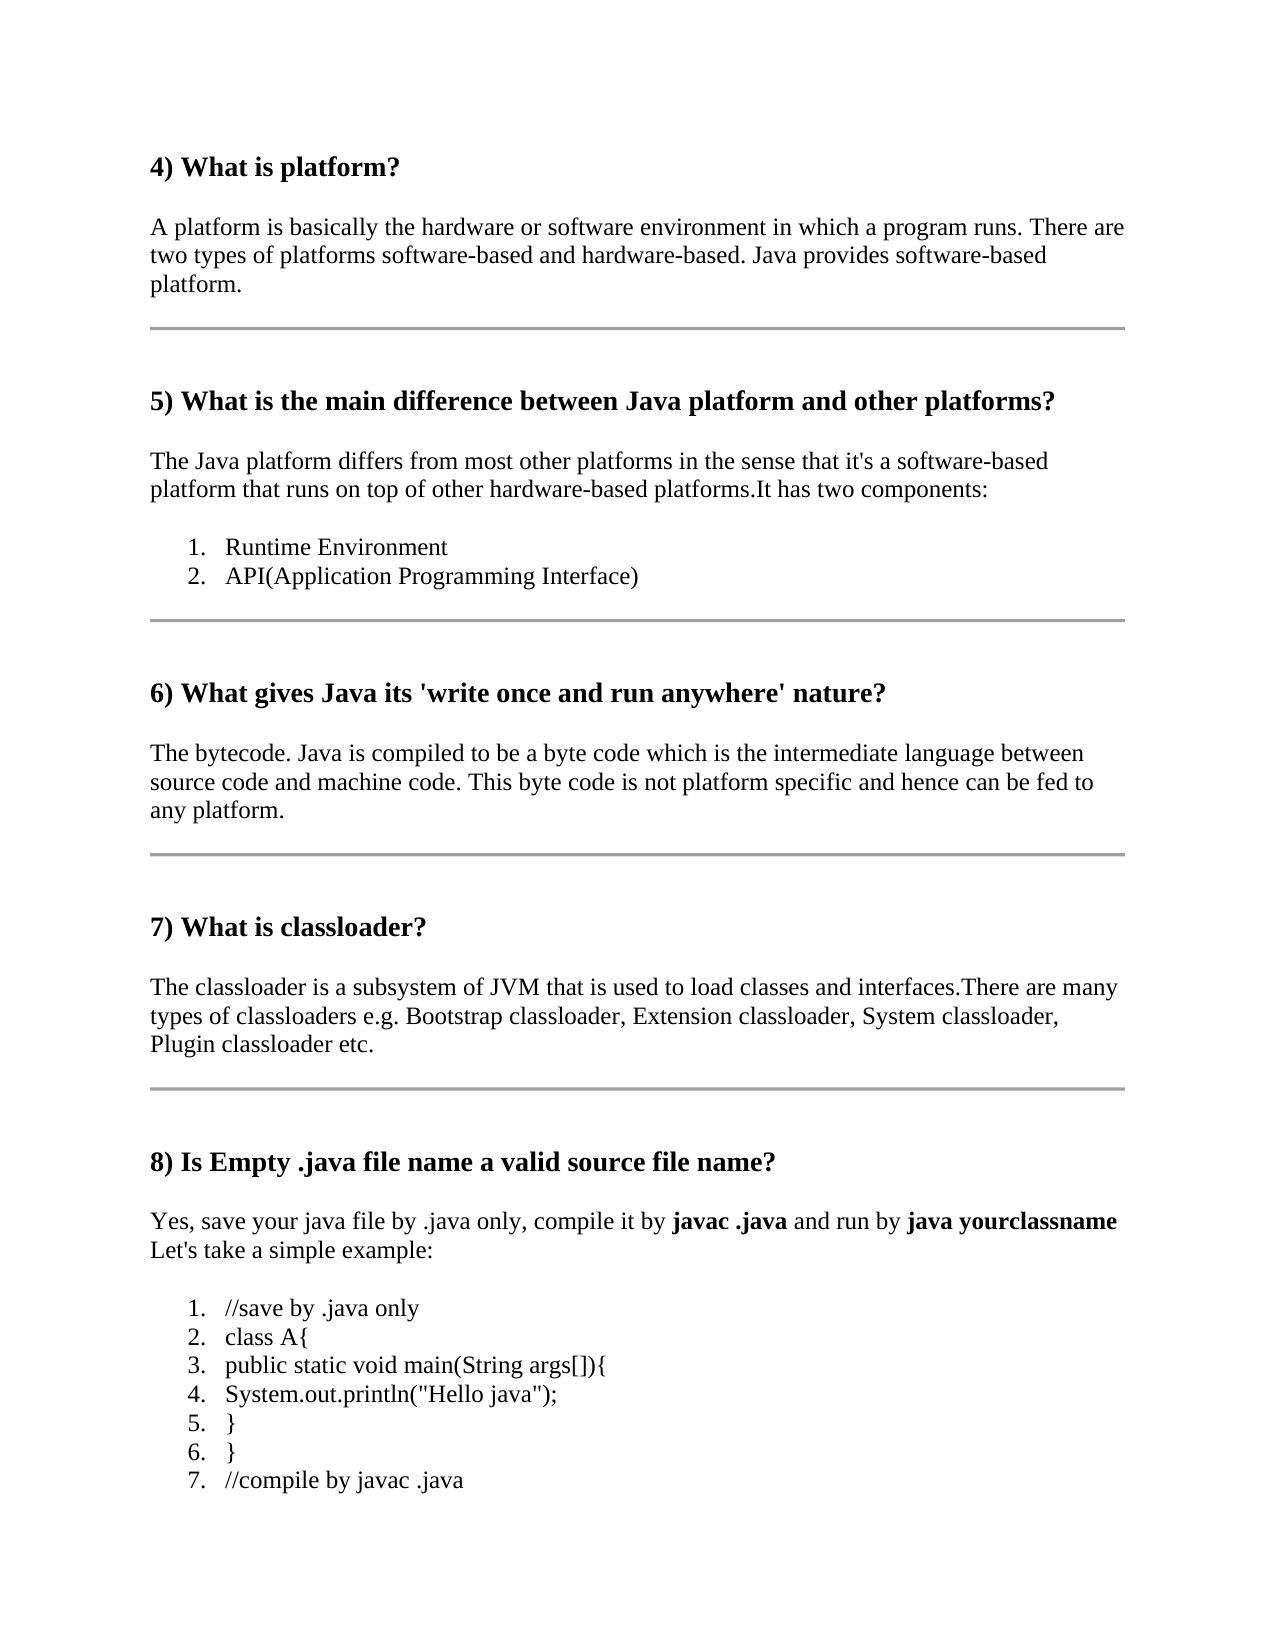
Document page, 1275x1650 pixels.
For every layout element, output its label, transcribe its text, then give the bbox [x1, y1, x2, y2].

list Runtime Environment [187, 532, 1125, 561]
text The bytecode. Java is compiled to be a byte code which is the intermediate language between source code and machine code. This byte code is not platform specific and hence can be fed to any platform. [150, 738, 1125, 824]
text 4) What is platform? [150, 150, 1125, 182]
text A platform is basically the hardware or software environment in which a program runs. There are two types of platforms software-based and hardware-based. Java provides software-based platform. [150, 212, 1125, 298]
text 6) What gives Java its 'write once and run anywhere' nature? [150, 676, 1125, 709]
text The Java platform differs from most other platforms in the sense that it's a software-based platform that runs on top of other hardware-based platforms.It has two components: [150, 446, 1125, 503]
text 5) What is the main difference between Java platform and other platforms? [150, 384, 1125, 417]
list //save by .java only [187, 1293, 1125, 1322]
list //compile by javac .java [187, 1465, 1125, 1494]
list API(Application Programming Interface) [187, 561, 1125, 590]
text Yes, save your java file by .java only, compile it by javac .java and run by java yourclassname Let's take a simple example: [150, 1206, 1125, 1264]
text 8) Is Empty .java file name a valid source file name? [150, 1144, 1125, 1177]
list System.out.println("Hello java"); [187, 1379, 1125, 1408]
list } [187, 1408, 1125, 1437]
list class A{ [187, 1322, 1125, 1350]
list public static void main(String args[]){ [187, 1350, 1125, 1379]
text 7) What is classloader? [150, 910, 1125, 943]
list } [187, 1437, 1125, 1465]
text The classloader is a subsystem of JVM that is used to load classes and interfaces.There are many types of classloaders e.g. Bootstrap classloader, Extension classloader, System classloader, Plugin classloader etc. [150, 972, 1125, 1058]
